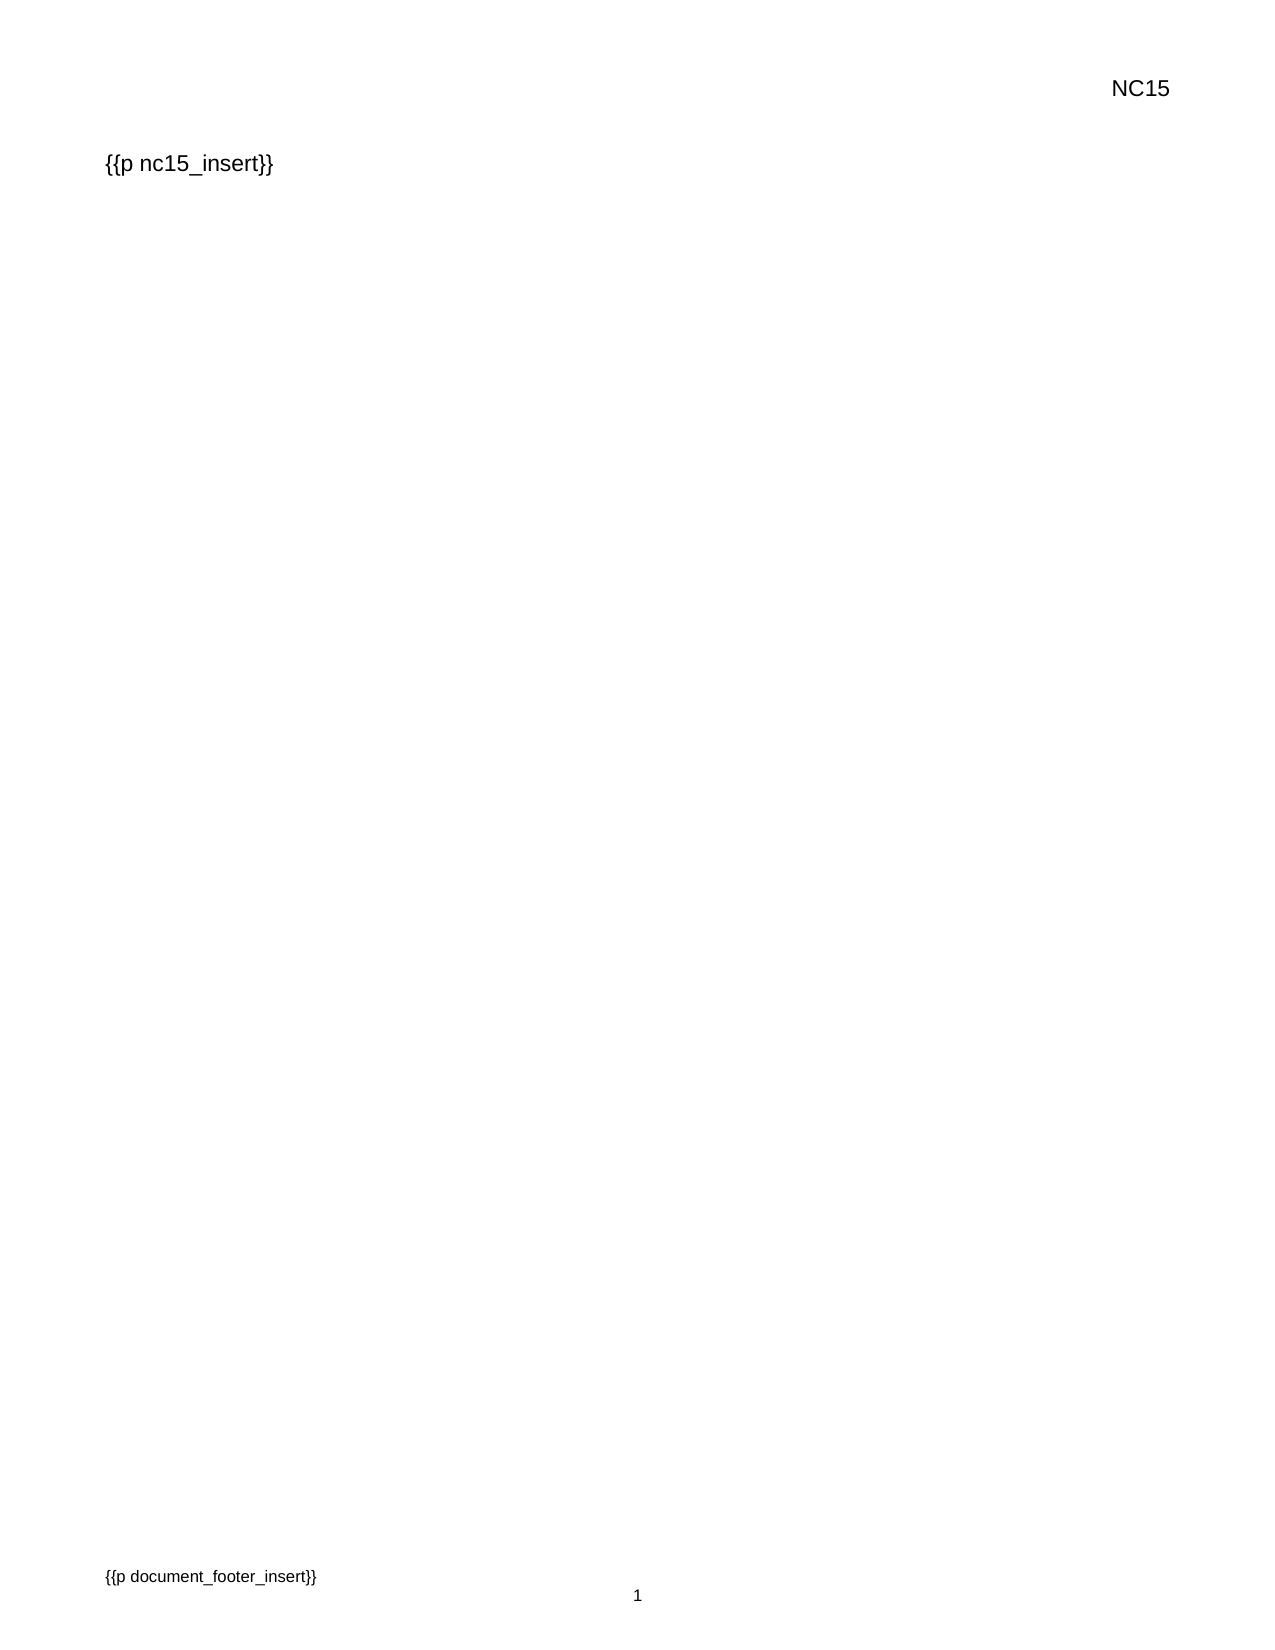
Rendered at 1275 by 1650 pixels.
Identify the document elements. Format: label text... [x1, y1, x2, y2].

text {{p nc15_insert}} [105, 150, 1170, 176]
